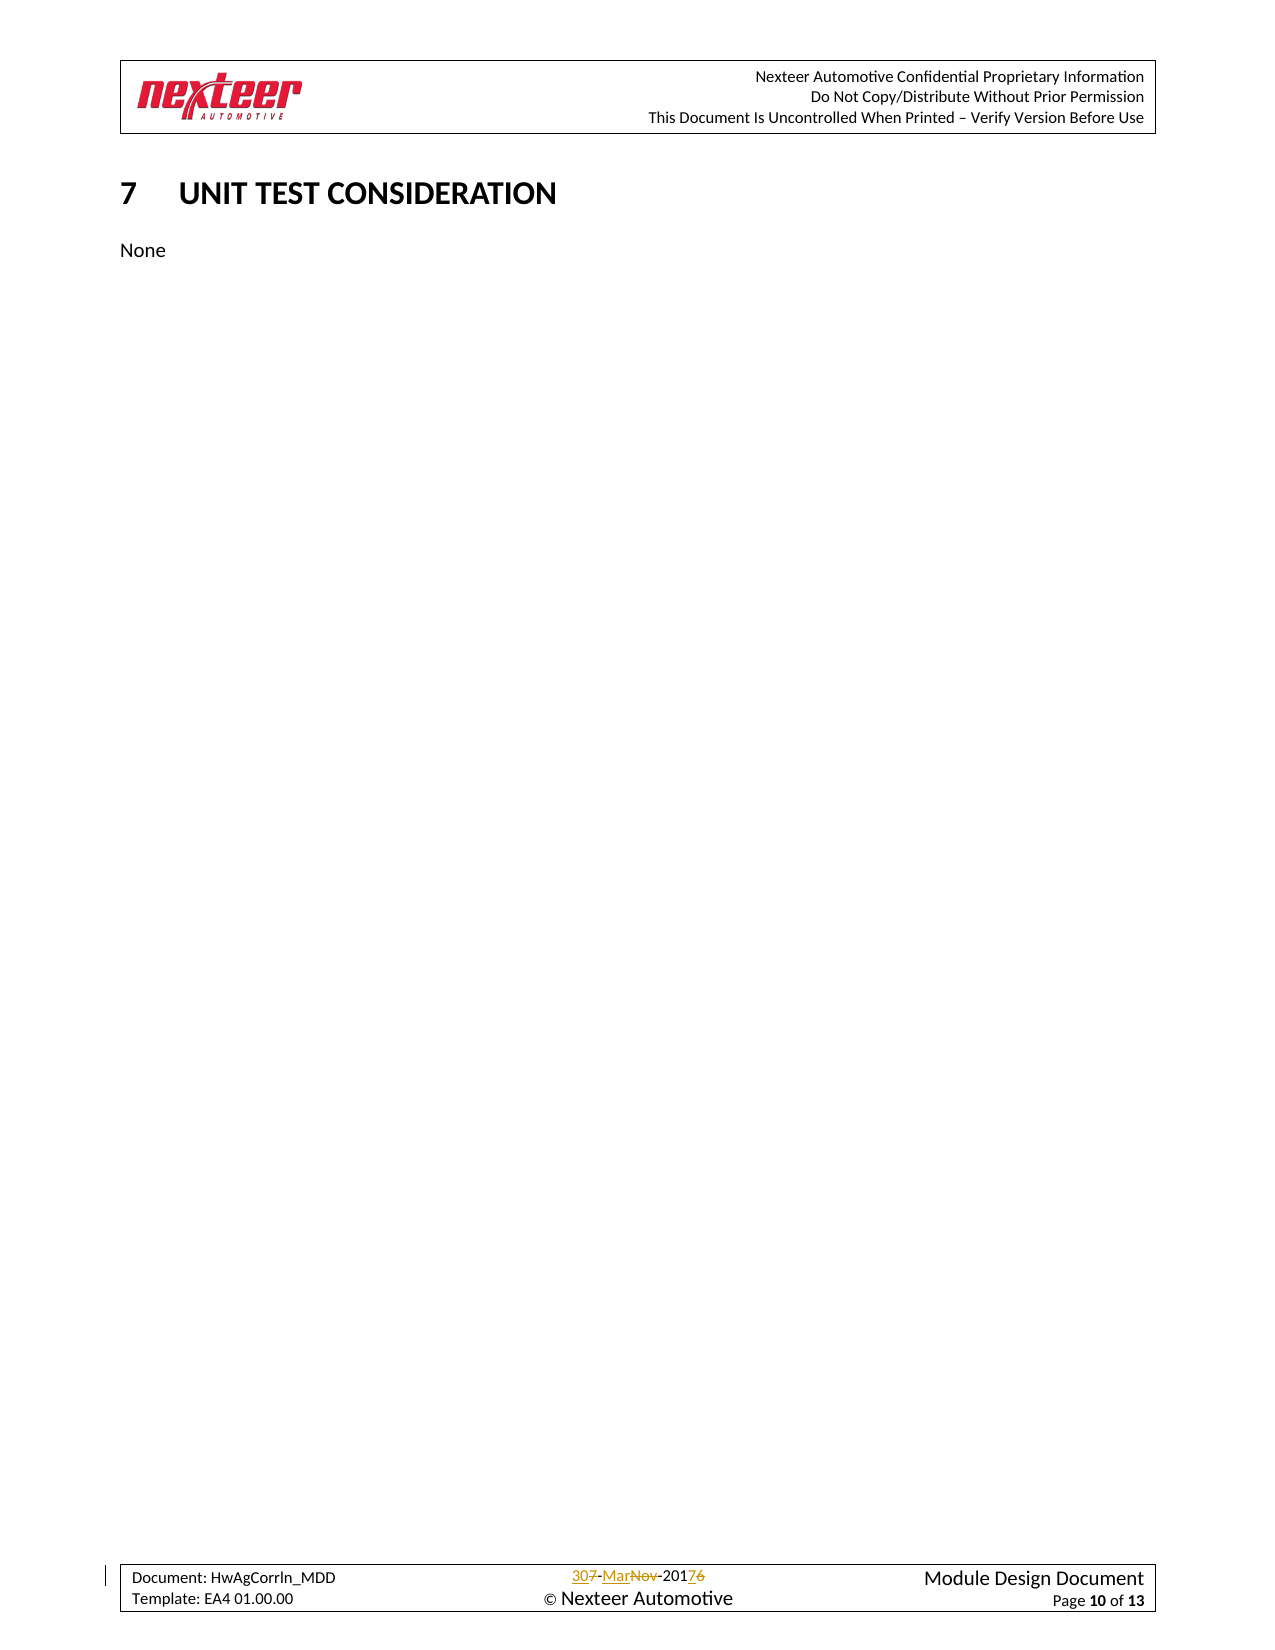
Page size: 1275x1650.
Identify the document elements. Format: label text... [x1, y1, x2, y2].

picture [131, 61, 307, 133]
subtitle UNIT TEST CONSIDERATION [120, 172, 1155, 213]
text None [120, 238, 1155, 263]
